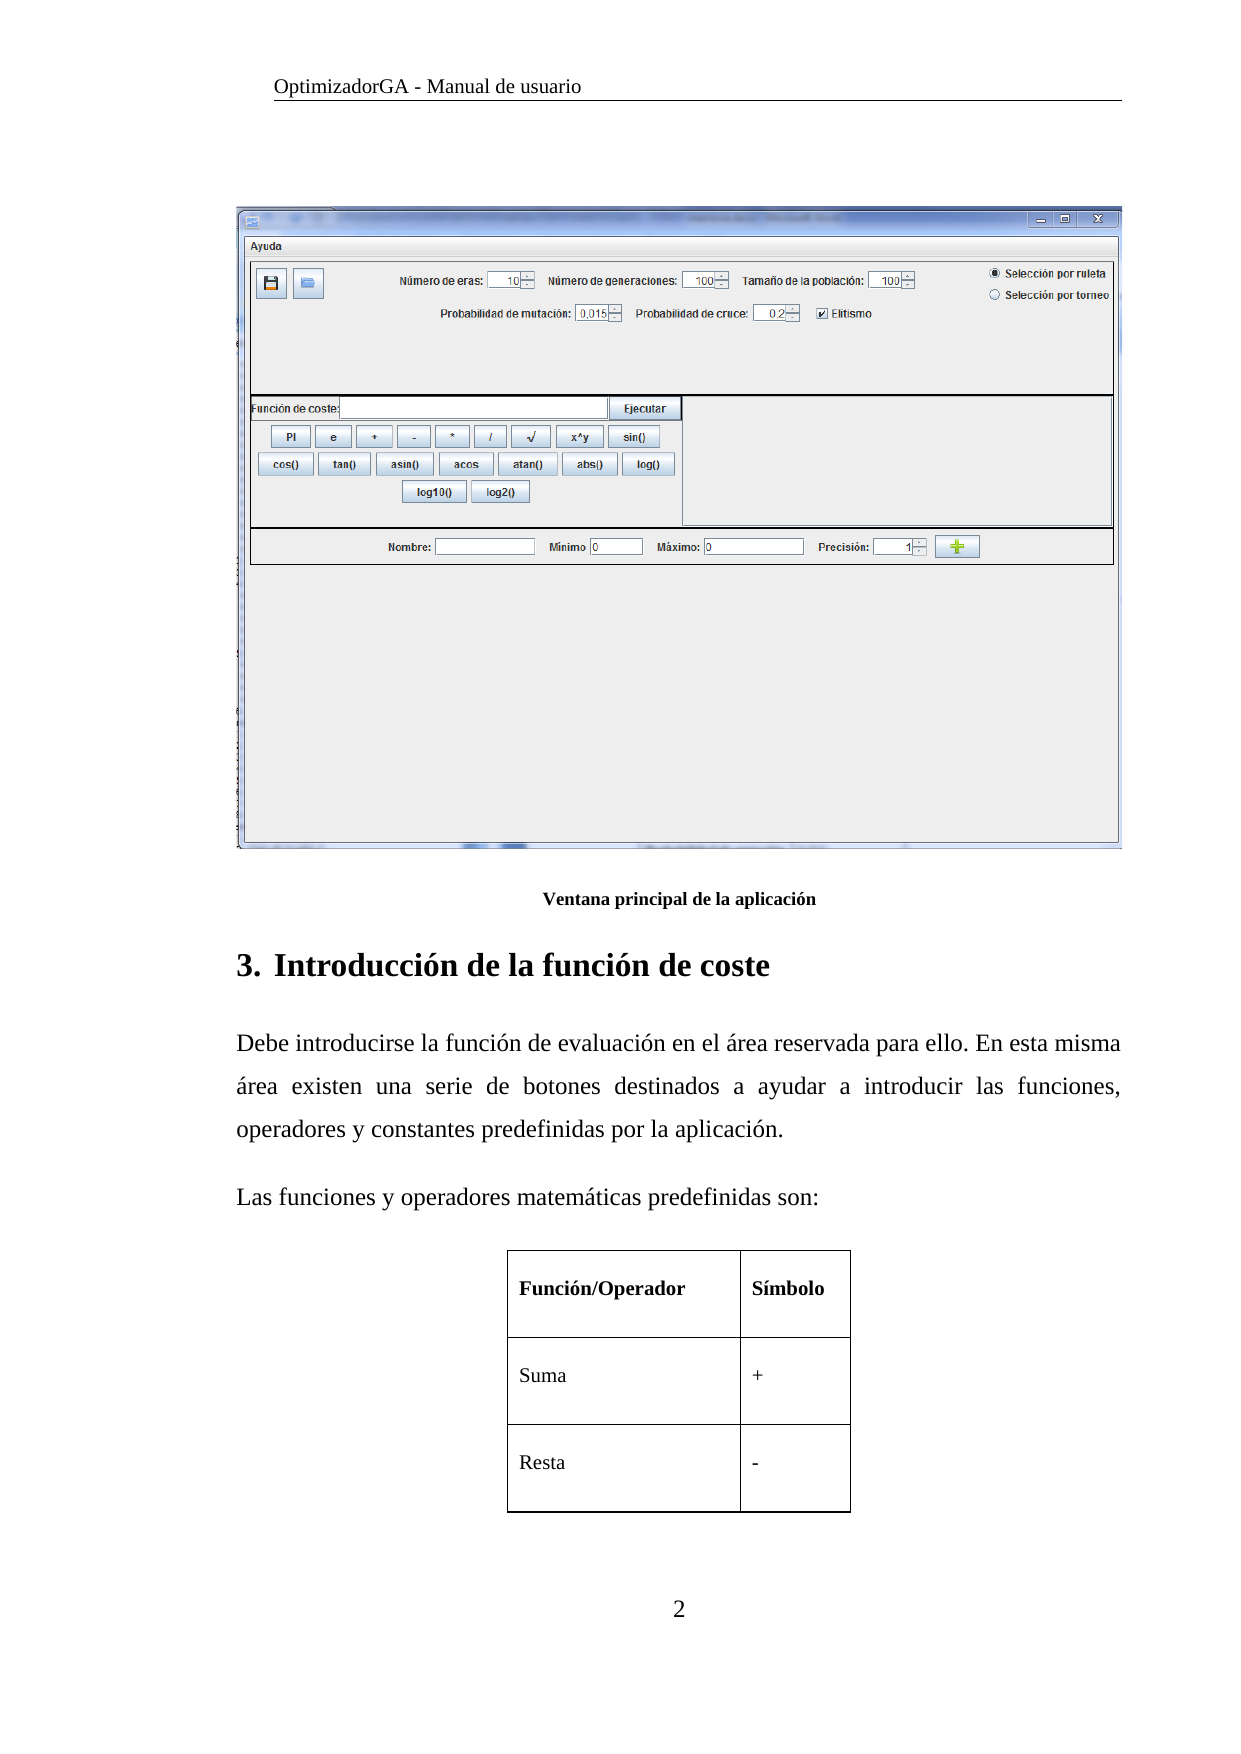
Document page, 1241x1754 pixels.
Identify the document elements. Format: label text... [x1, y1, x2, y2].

table_header Símbolo [741, 1251, 850, 1337]
subtitle Introducción de la función de coste [236, 945, 1122, 983]
table_cell - [741, 1425, 850, 1511]
text Las funciones y operadores matemáticas predefinidas son: [236, 1182, 1122, 1211]
picture [236, 206, 1123, 849]
text Debe introducirse la función de evaluación en el área reservada para ello. En esta misma área existen una serie de botones destinados a ayudar a introducir las funciones, operadores y constantes predefinidas por la aplicación. [236, 1028, 1122, 1143]
table_cell Suma [508, 1338, 740, 1424]
table_cell Resta [508, 1425, 740, 1511]
table_header Función/Operador [508, 1251, 740, 1337]
text Ventana principal de la aplicación [236, 888, 1122, 909]
table_cell + [741, 1338, 850, 1424]
